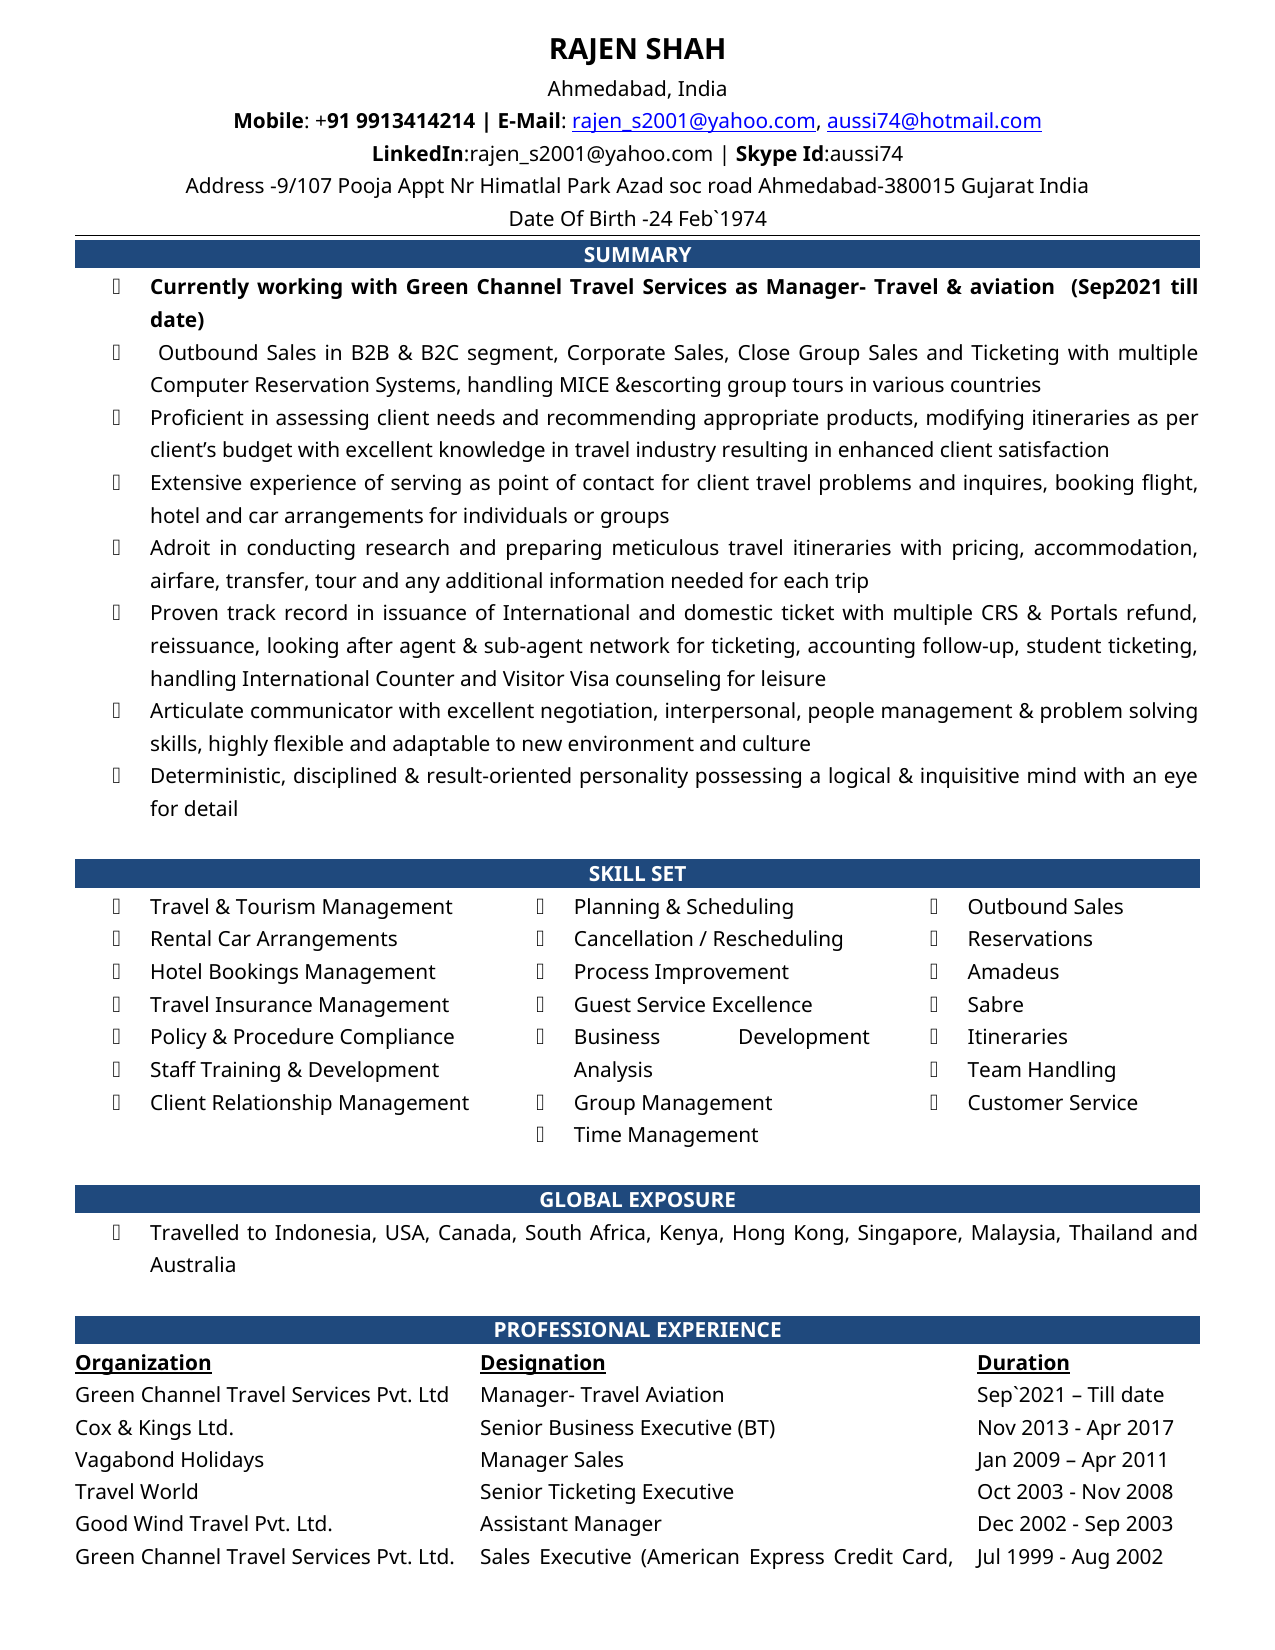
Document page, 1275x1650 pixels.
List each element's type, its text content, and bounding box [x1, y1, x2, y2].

table_cell Senior Ticketing Executive [469, 1477, 966, 1509]
text LinkedIn:rajen_s2001@yahoo.com | Skype Id:aussi74 [75, 139, 1200, 167]
table_cell Nov 2013 - Apr 2017 [966, 1413, 1211, 1445]
table_header Designation [469, 1348, 966, 1380]
table_cell Senior Business Executive (BT) [469, 1413, 966, 1445]
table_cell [469, 1542, 966, 1574]
table_cell Manager- Travel Aviation [469, 1380, 966, 1413]
list Proven track record in issuance of International and domestic ticket with multiple CRS & Portals refund, reissuance, looking after agent & sub-agent network for ticketing, accounting follow-up, student ticketing, handling International Counter and Visitor Visa counseling for leisure [112, 598, 1200, 692]
table_cell Dec 2002 - Sep 2003 [966, 1510, 1211, 1542]
text SUMMARY [75, 240, 1200, 268]
table_header Outbound Sales Reservations Amadeus Sabre Itineraries Team Handling Customer Service [881, 892, 1211, 1152]
text Mobile: +91 9913414214 | E-Mail: rajen_s2001@yahoo.com, aussi74@hotmail.com [75, 106, 1200, 135]
list Deterministic, disciplined & result-oriented personality possessing a logical & inquisitive mind with an eye for detail [112, 762, 1200, 823]
table_cell Assistant Manager [469, 1510, 966, 1542]
table_header Travel & Tourism Management Rental Car Arrangements Hotel Bookings Management Travel Insurance Management Policy & Procedure Compliance Staff Training & Development Client Relationship Management [64, 892, 487, 1152]
table_header Planning & Scheduling Cancellation / Rescheduling Process Improvement Guest Service Excellence Business Development Analysis Group Management Time Management [488, 892, 881, 1152]
table_cell Jul 1999 - Aug 2002 [966, 1542, 1211, 1574]
text SKILL SET [75, 859, 1200, 888]
table_cell Good Wind Travel Pvt. Ltd. [64, 1510, 469, 1542]
list Travelled to Indonesia, USA, Canada, South Africa, Kenya, Hong Kong, Singapore, Malaysia, Thailand and Australia [112, 1218, 1200, 1279]
table_cell Vagabond Holidays [64, 1445, 469, 1477]
table_cell Green Channel Travel Services Pvt. Ltd [64, 1380, 469, 1413]
list Extensive experience of serving as point of contact for client travel problems and inquires, booking flight, hotel and car arrangements for individuals or groups [112, 468, 1200, 529]
list Adroit in conducting research and preparing meticulous travel itineraries with pricing, accommodation, airfare, transfer, tour and any additional information needed for each trip [112, 533, 1200, 594]
list Outbound Sales in B2B & B2C segment, Corporate Sales, Close Group Sales and Ticketing with multiple Computer Reservation Systems, handling MICE &escorting group tours in various countries [112, 338, 1200, 399]
table_cell Manager Sales [469, 1445, 966, 1477]
table_cell Cox & Kings Ltd. [64, 1413, 469, 1445]
list Currently working with Green Channel Travel Services as Manager- Travel & aviation (Sep2021 till date) [112, 272, 1200, 333]
text RAJEN SHAH [75, 28, 1200, 68]
table_header Duration [966, 1348, 1211, 1380]
text GLOBAL EXPOSURE [75, 1185, 1200, 1213]
text Ahmedabad, India [75, 74, 1200, 102]
list Proficient in assessing client needs and recommending appropriate products, modifying itineraries as per client’s budget with excellent knowledge in travel industry resulting in enhanced client satisfaction [112, 403, 1200, 464]
table_cell Oct 2003 - Nov 2008 [966, 1477, 1211, 1509]
table_cell Jan 2009 – Apr 2011 [966, 1445, 1211, 1477]
text Address -9/107 Pooja Appt Nr Himatlal Park Azad soc road Ahmedabad-380015 Gujarat India [75, 172, 1200, 200]
text Date Of Birth -24 Feb`1974 [75, 204, 1200, 235]
list Articulate communicator with excellent negotiation, interpersonal, people management & problem solving skills, highly flexible and adaptable to new environment and culture [112, 696, 1200, 757]
table_cell Travel World [64, 1477, 469, 1509]
text PROFESSIONAL EXPERIENCE [75, 1316, 1200, 1344]
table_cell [64, 1542, 469, 1574]
table_cell Sep`2021 – Till date [966, 1380, 1211, 1413]
table_header Organization [64, 1348, 469, 1380]
